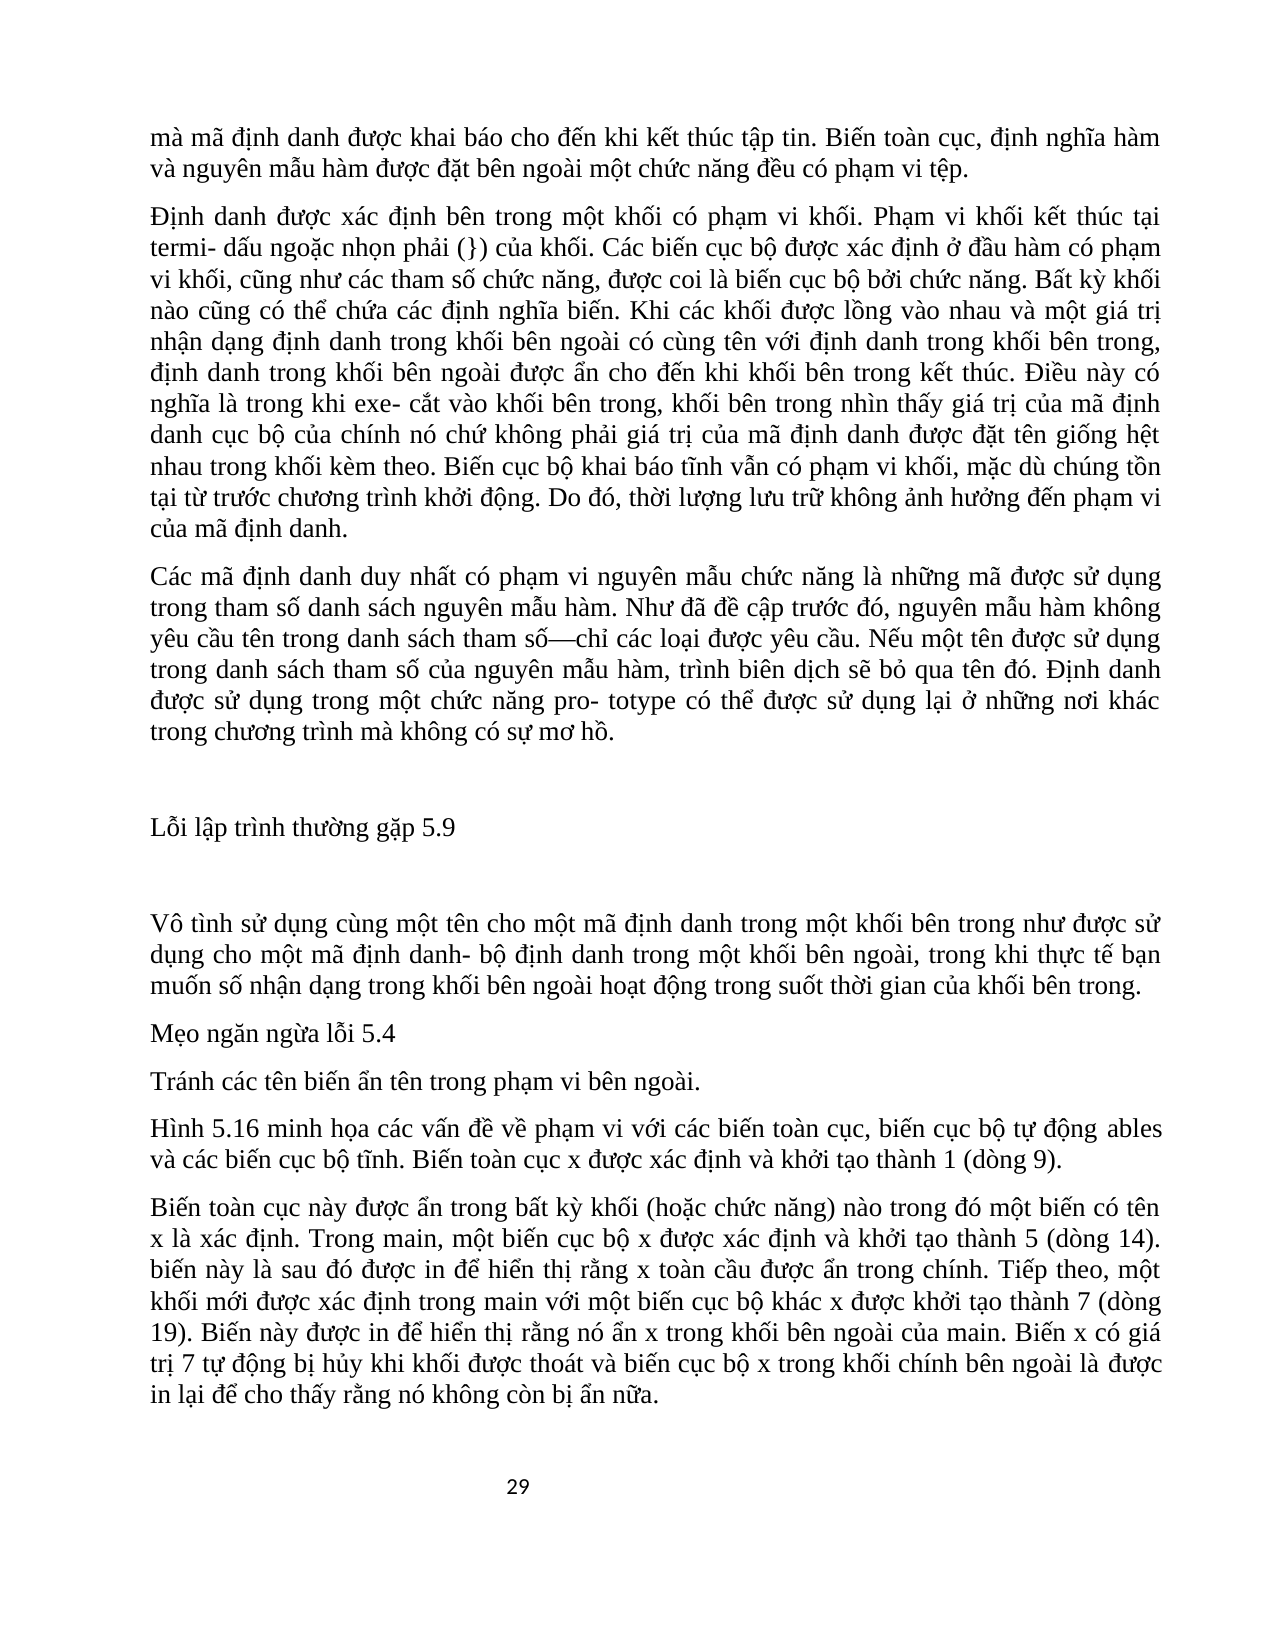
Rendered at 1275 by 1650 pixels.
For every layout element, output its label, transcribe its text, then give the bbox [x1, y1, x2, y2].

text Định danh được xác định bên trong một khối có phạm vi khối. Phạm vi khối kết thúc tại termi- dấu ngoặc nhọn phải (}) của khối. Các biến cục bộ được xác định ở đầu hàm có phạm vi khối, cũng như các tham số chức năng, được coi là biến cục bộ bởi chức năng. Bất kỳ khối nào cũng có thể chứa các định nghĩa biến. Khi các khối được lồng vào nhau và một giá trị nhận dạng định danh trong khối bên ngoài có cùng tên với định danh trong khối bên trong, định danh trong khối bên ngoài được ẩn cho đến khi khối bên trong kết thúc. Điều này có nghĩa là trong khi exe- cắt vào khối bên trong, khối bên trong nhìn thấy giá trị của mã định danh cục bộ của chính nó chứ không phải giá trị của mã định danh được đặt tên giống hệt nhau trong khối kèm theo. Biến cục bộ khai báo tĩnh vẫn có phạm vi khối, mặc dù chúng tồn tại từ trước chương trình khởi động. Do đó, thời lượng lưu trữ không ảnh hưởng đến phạm vi của mã định danh. [150, 200, 1162, 543]
text Tránh các tên biến ẩn tên trong phạm vi bên ngoài. [150, 1064, 1162, 1096]
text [150, 121, 1162, 184]
text Mẹo ngăn ngừa lỗi 5.4 [150, 1017, 1162, 1048]
text Hình 5.16 minh họa các vấn đề về phạm vi với các biến toàn cục, biến cục bộ tự động ables và các biến cục bộ tĩnh. Biến toàn cục x được xác định và khởi tạo thành 1 (dòng 9). [150, 1112, 1162, 1175]
text Vô tình sử dụng cùng một tên cho một mã định danh trong một khối bên trong như được sử dụng cho một mã định danh- bộ định danh trong một khối bên ngoài, trong khi thực tế bạn muốn số nhận dạng trong khối bên ngoài hoạt động trong suốt thời gian của khối bên trong. [150, 907, 1162, 1000]
text Lỗi lập trình thường gặp 5.9 [150, 811, 1162, 842]
text Biến toàn cục này được ẩn trong bất kỳ khối (hoặc chức năng) nào trong đó một biến có tên x là xác định. Trong main, một biến cục bộ x được xác định và khởi tạo thành 5 (dòng 14). biến này là sau đó được in để hiển thị rằng x toàn cầu được ẩn trong chính. Tiếp theo, một khối mới được xác định trong main với một biến cục bộ khác x được khởi tạo thành 7 (dòng 19). Biến này được in để hiển thị rằng nó ẩn x trong khối bên ngoài của main. Biến x có giá trị 7 tự động bị hủy khi khối được thoát và biến cục bộ x trong khối chính bên ngoài là được in lại để cho thấy rằng nó không còn bị ẩn nữa. [150, 1191, 1162, 1409]
text Các mã định danh duy nhất có phạm vi nguyên mẫu chức năng là những mã được sử dụng trong tham số danh sách nguyên mẫu hàm. Như đã đề cập trước đó, nguyên mẫu hàm không yêu cầu tên trong danh sách tham số—chỉ các loại được yêu cầu. Nếu một tên được sử dụng trong danh sách tham số của nguyên mẫu hàm, trình biên dịch sẽ bỏ qua tên đó. Định danh được sử dụng trong một chức năng pro- totype có thể được sử dụng lại ở những nơi khác trong chương trình mà không có sự mơ hồ. [150, 560, 1162, 747]
